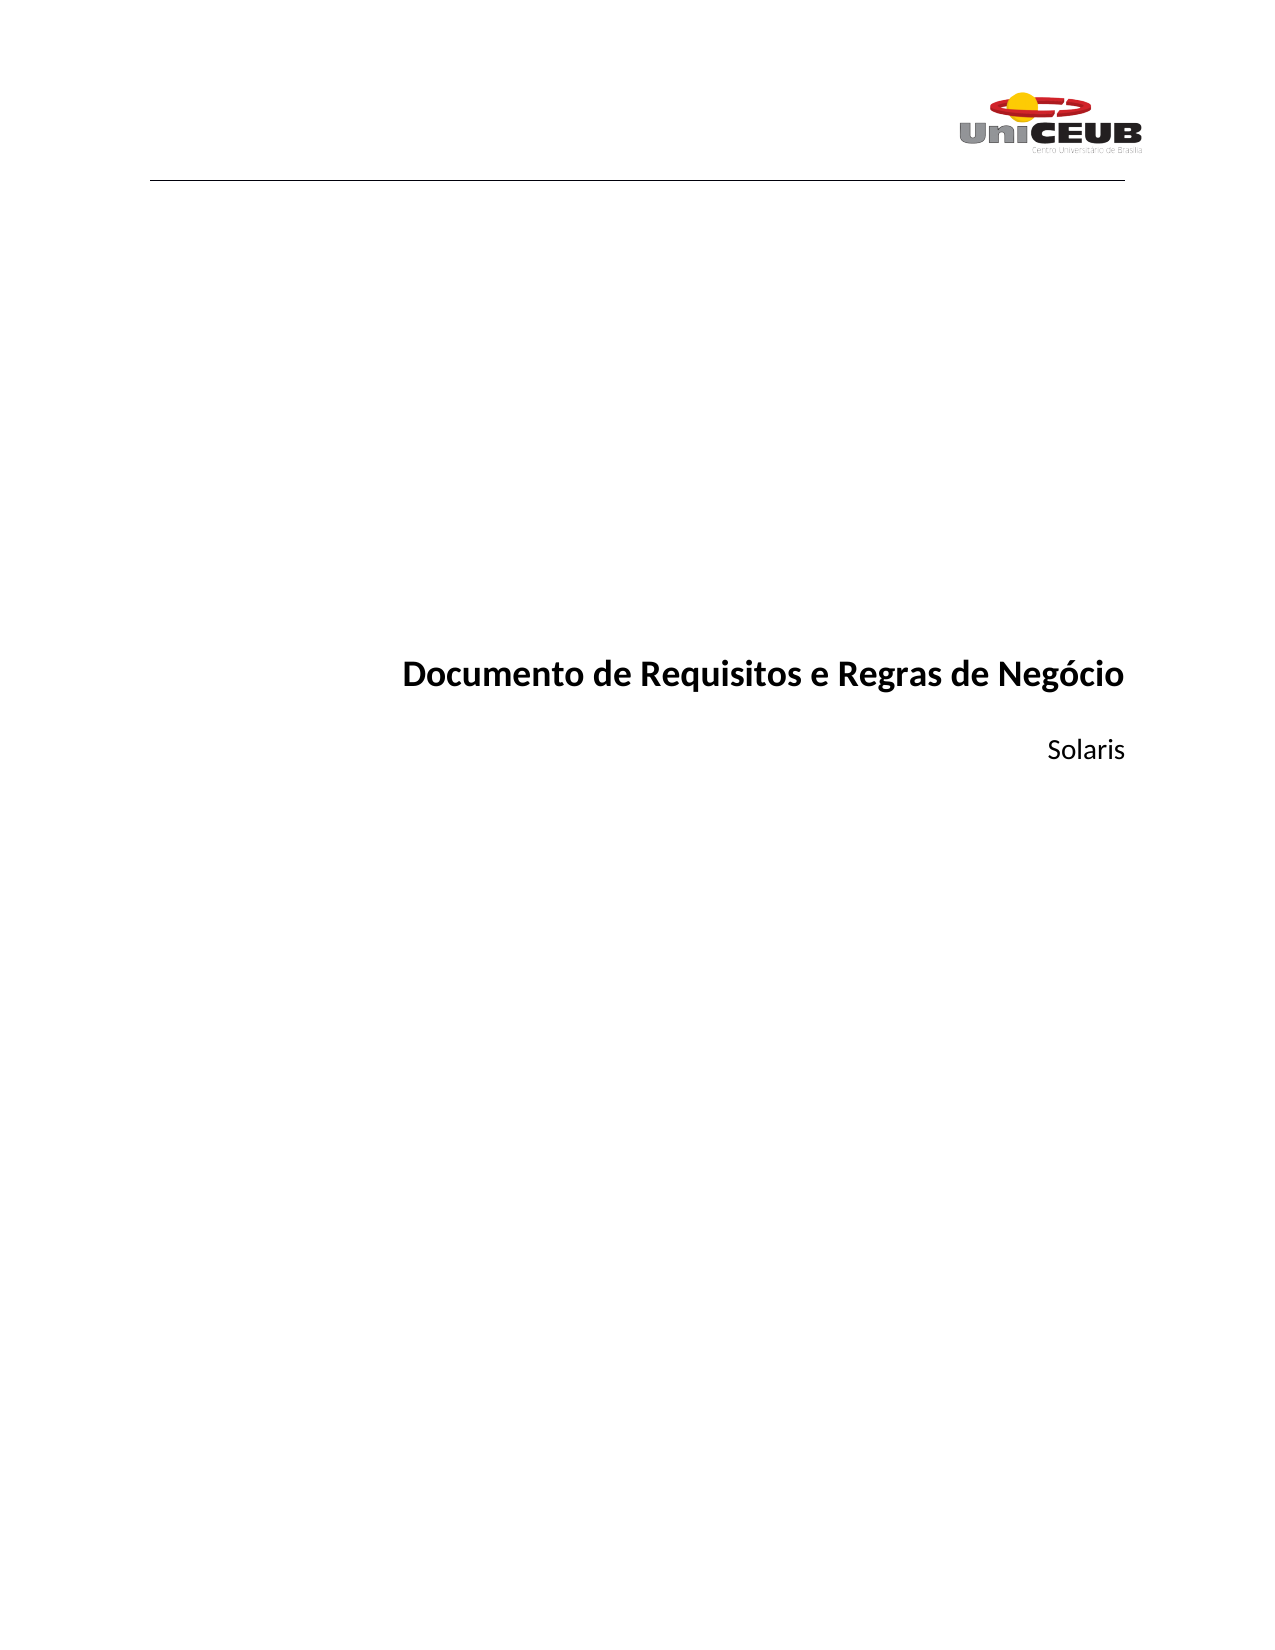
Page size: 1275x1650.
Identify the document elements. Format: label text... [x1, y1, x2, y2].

text Documento de Requisitos e Regras de Negócio [150, 650, 1125, 696]
text Solaris [150, 731, 1125, 767]
picture [957, 84, 1143, 161]
